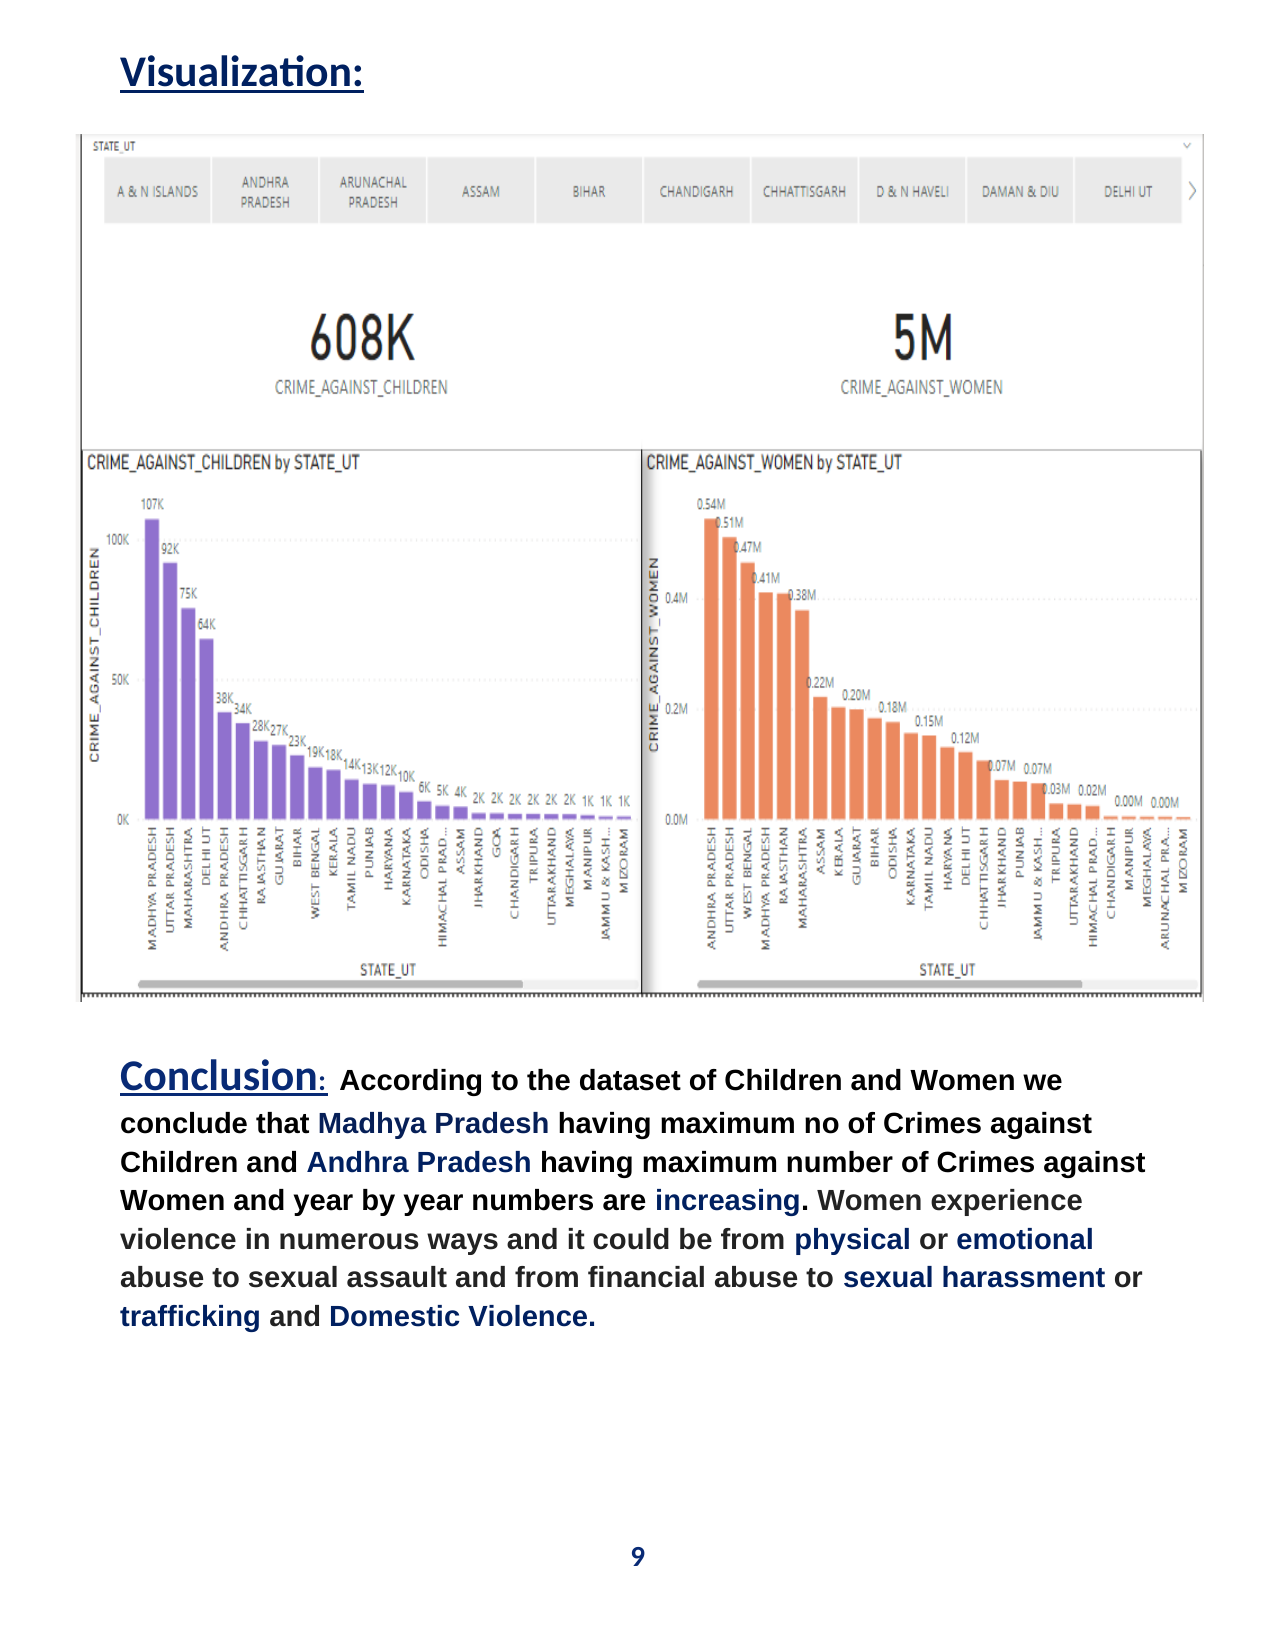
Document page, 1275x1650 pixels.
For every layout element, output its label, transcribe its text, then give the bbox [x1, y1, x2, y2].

picture [75, 134, 1204, 1002]
text Visualization: [120, 44, 1155, 98]
text Conclusion: According to the dataset of Children and Women we conclude that Madhya Pradesh having maximum no of Crimes against Children and Andhra Pradesh having maximum number of Crimes against Women and year by year numbers are increasing. Women experience violence in numerous ways and it could be from physical or emotional abuse to sexual assault and from financial abuse to sexual harassment or trafficking and Domestic Violence. [120, 1048, 1155, 1333]
